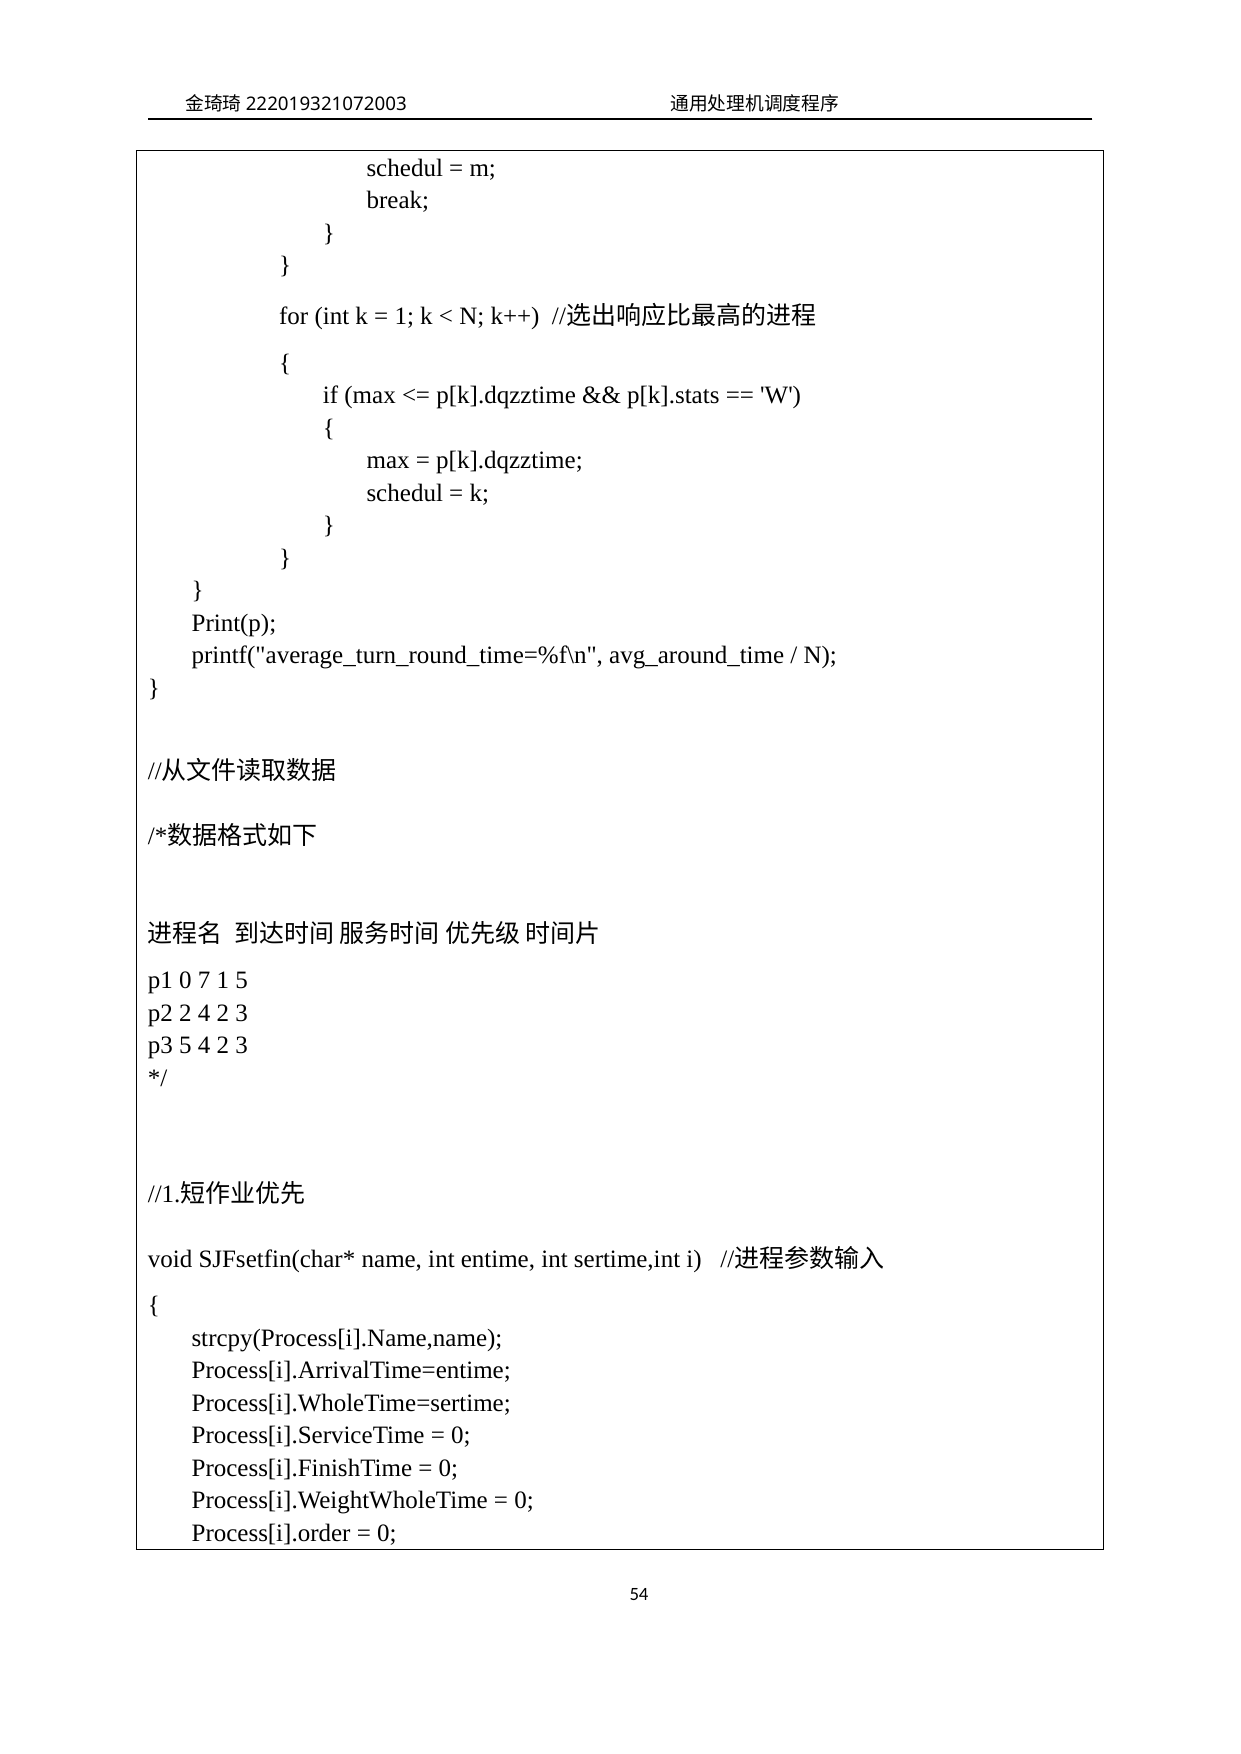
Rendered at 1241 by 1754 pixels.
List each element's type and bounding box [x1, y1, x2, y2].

table_cell [137, 151, 1103, 1549]
